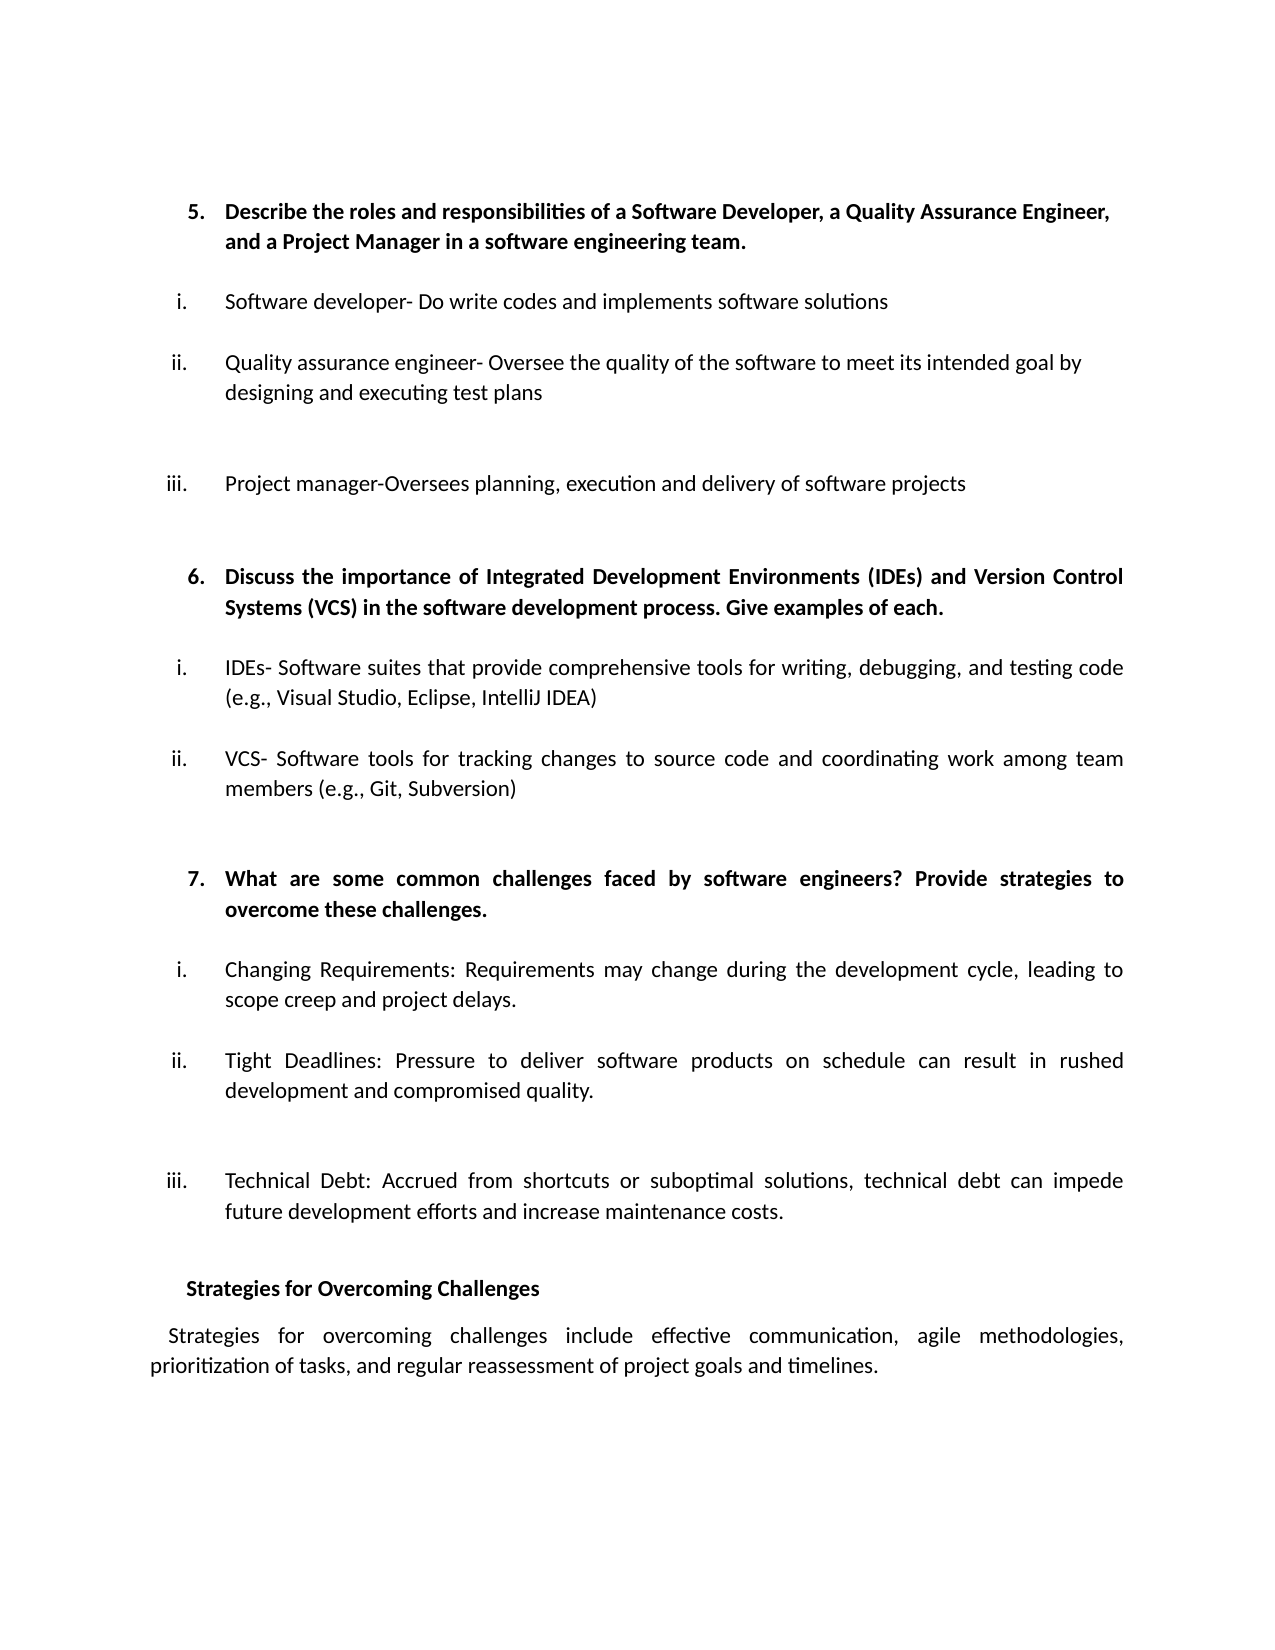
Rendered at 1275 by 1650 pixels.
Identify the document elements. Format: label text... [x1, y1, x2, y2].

list Technical Debt: Accrued from shortcuts or suboptimal solutions, technical debt can impede future development efforts and increase maintenance costs. [187, 1167, 1125, 1225]
list Discuss the importance of Integrated Development Environments (IDEs) and Version Control Systems (VCS) in the software development process. Give examples of each. [187, 562, 1125, 621]
text Strategies for overcoming challenges include effective communication, agile methodologies, prioritization of tasks, and regular reassessment of project goals and timelines. [150, 1321, 1125, 1379]
list Software developer- Do write codes and implements software solutions [187, 287, 1125, 316]
list Quality assurance engineer- Oversee the quality of the software to meet its intended goal by designing and executing test plans [187, 348, 1125, 406]
list Describe the roles and responsibilities of a Software Developer, a Quality Assurance Engineer, and a Project Manager in a software engineering team. [187, 197, 1125, 255]
list Project manager-Oversees planning, execution and delivery of software projects [187, 469, 1125, 497]
list Changing Requirements: Requirements may change during the development cycle, leading to scope creep and project delays. [187, 955, 1125, 1013]
text Strategies for Overcoming Challenges [150, 1274, 1125, 1302]
list Tight Deadlines: Pressure to deliver software products on schedule can result in rushed development and compromised quality. [187, 1046, 1125, 1104]
list IDEs- Software suites that provide comprehensive tools for writing, debugging, and testing code (e.g., Visual Studio, Eclipse, IntelliJ IDEA) [187, 653, 1125, 711]
list VCS- Software tools for tracking changes to source code and coordinating work among team members (e.g., Git, Subversion) [187, 744, 1125, 802]
list What are some common challenges faced by software engineers? Provide strategies to overcome these challenges. [187, 864, 1125, 923]
